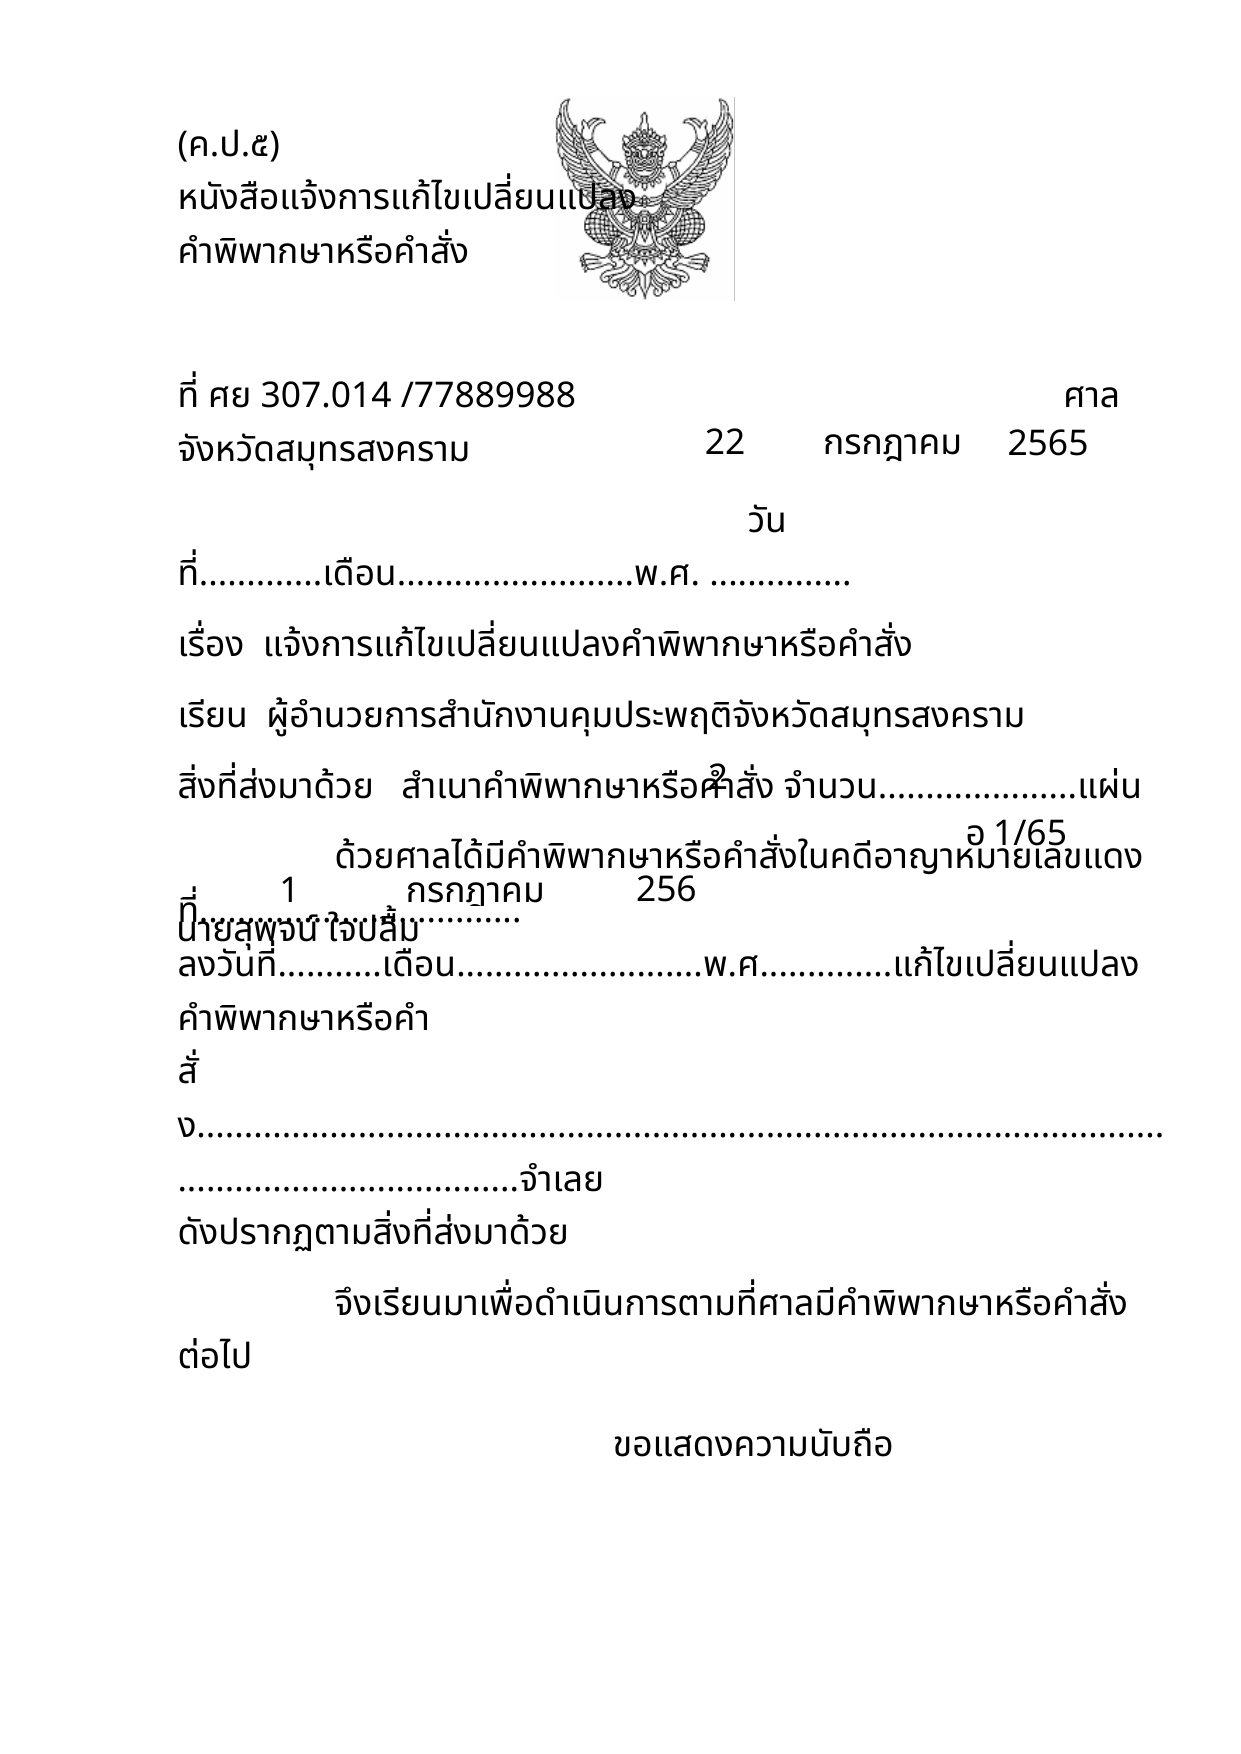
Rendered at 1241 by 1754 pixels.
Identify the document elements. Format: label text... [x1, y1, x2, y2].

text คำพิพากษาหรือคำสั่ง [177, 226, 1165, 279]
text หนังสือแจ้งการแก้ไขเปลี่ยนแปลง [177, 172, 1165, 226]
text ด้วยศาลได้มีคำพิพากษาหรือคำสั่งในคดีอาญาหมายเลขแดงที่.................................. ลงวันที่...........เดือน..........................พ.ศ..............แก้ไขเปลี่ยนแปลงคำพิพากษาหรือคำสั่ง..........................................................................................................................................จำเลย ดังปรากฏตามสิ่งที่ส่งมาด้วย [177, 831, 1165, 1261]
text (ค.ป.๕) [177, 118, 1165, 172]
text ที่ ศย 307.014 /77889988 ศาลจังหวัดสมุทรสงคราม [177, 370, 1165, 477]
text เรื่อง แจ้งการแก้ไขเปลี่ยนแปลงคำพิพากษาหรือคำสั่ง [177, 619, 1165, 672]
picture [555, 279, 736, 301]
picture [555, 97, 736, 118]
text เรียน ผู้อำนวยการสำนักงานคุมประพฤติจังหวัดสมุทรสงคราม [177, 689, 1165, 743]
text ขอแสดงความนับถือ [177, 1419, 1165, 1472]
text สิ่งที่ส่งมาด้วย สำเนาคำพิพากษาหรือคำสั่ง จำนวน.....................แผ่น [177, 760, 1165, 814]
text วันที่.............เดือน.........................พ.ศ. ............... [177, 494, 1165, 602]
text จึงเรียนมาเพื่อดำเนินการตามที่ศาลมีคำพิพากษาหรือคำสั่งต่อไป [177, 1278, 1165, 1385]
